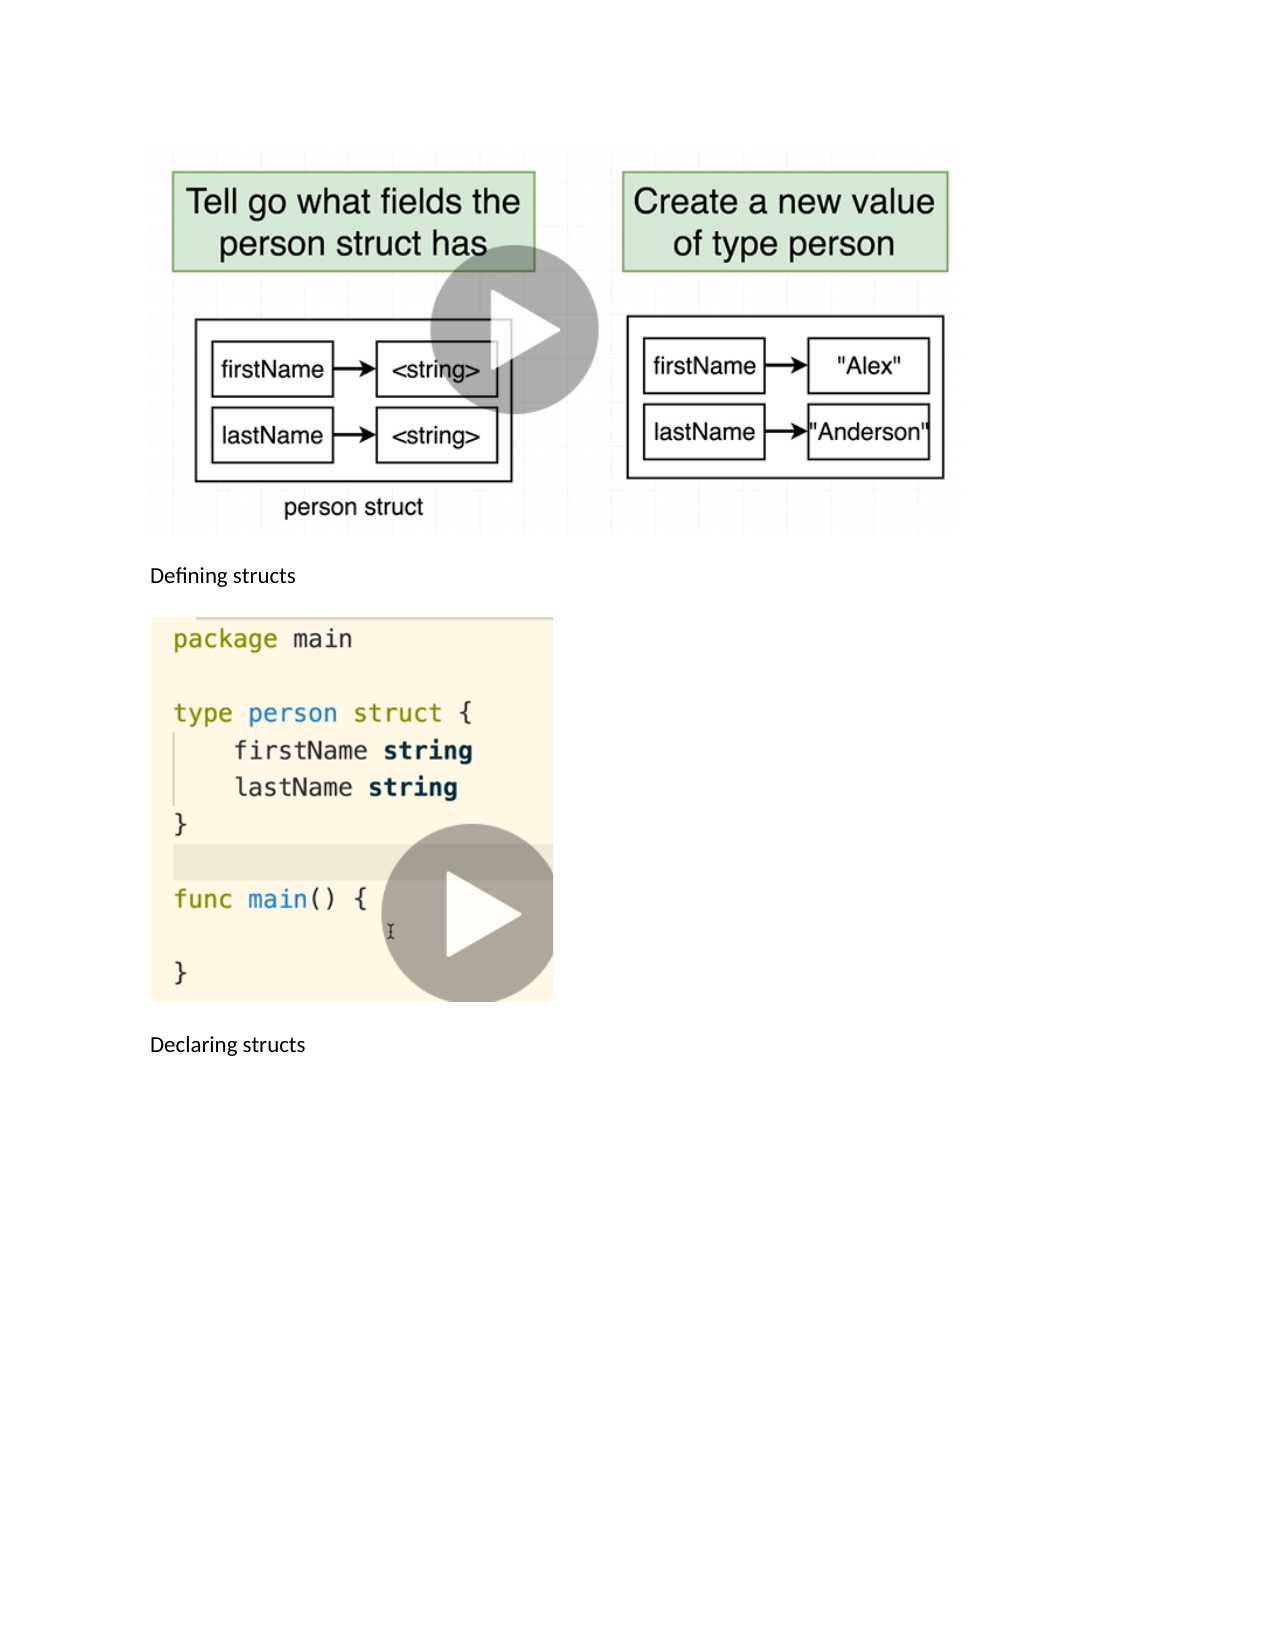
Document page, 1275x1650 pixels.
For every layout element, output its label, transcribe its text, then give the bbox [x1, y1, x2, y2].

picture [150, 150, 961, 534]
picture [150, 617, 554, 1002]
text Defining structs [150, 561, 1125, 589]
text Declaring structs [150, 1030, 1125, 1058]
